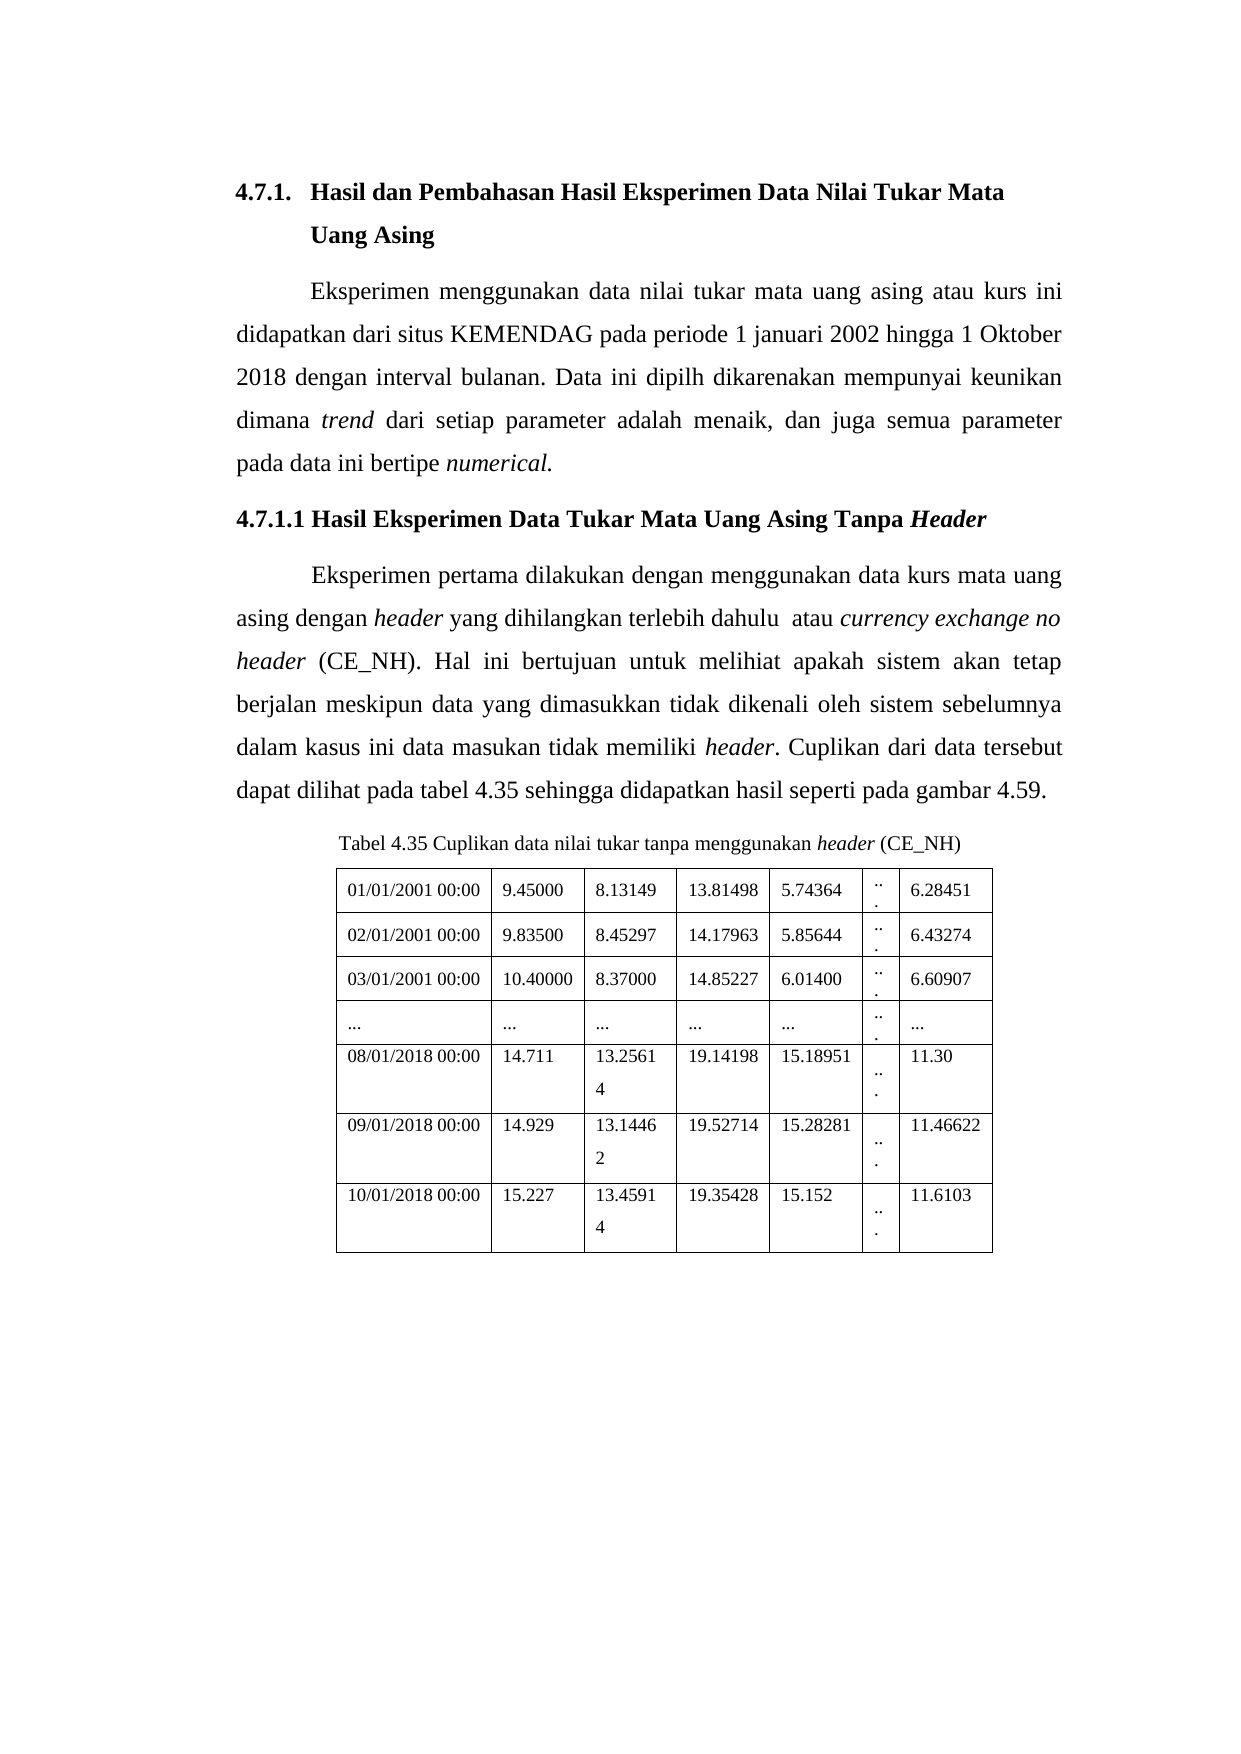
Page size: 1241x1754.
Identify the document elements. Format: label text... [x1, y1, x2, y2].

table_cell 09/01/2018 00:00 [337, 1114, 491, 1182]
table_cell 11.6103 [900, 1184, 992, 1252]
table_header 9.45000 [492, 869, 584, 912]
table_cell 11.46622 [900, 1114, 992, 1182]
table_cell 15.227 [492, 1184, 584, 1252]
table_cell ... [585, 1001, 676, 1044]
table_cell 8.37000 [585, 957, 676, 1000]
table_cell ... [863, 957, 899, 1000]
table_cell 5.85644 [770, 913, 862, 956]
table_cell 11.30 [900, 1045, 992, 1113]
table_cell ... [863, 913, 899, 956]
table_cell ... [863, 1114, 899, 1182]
table_header 13.81498 [677, 869, 769, 912]
table_cell 19.52714 [677, 1114, 769, 1182]
table_cell 15.18951 [770, 1045, 862, 1113]
list Hasil Eksperimen Data Tukar Mata Uang Asing Tanpa Header [236, 504, 1063, 533]
table_cell 10.40000 [492, 957, 584, 1000]
text Eksperimen pertama dilakukan dengan menggunakan data kurs mata uang asing dengan header yang dihilangkan terlebih dahulu atau currency exchange no header (CE_NH). Hal ini bertujuan untuk melihiat apakah sistem akan tetap berjalan meskipun data yang dimasukkan tidak dikenali oleh sistem sebelumnya dalam kasus ini data masukan tidak memiliki header. Cuplikan dari data tersebut dapat dilihat pada tabel 4.35 sehingga didapatkan hasil seperti pada gambar 4.59. [236, 560, 1063, 804]
table_cell ... [677, 1001, 769, 1044]
table_cell 03/01/2001 00:00 [337, 957, 491, 1000]
table_cell 19.35428 [677, 1184, 769, 1252]
table_cell 08/01/2018 00:00 [337, 1045, 491, 1113]
table_cell 8.45297 [585, 913, 676, 956]
subtitle Hasil dan Pembahasan Hasil Eksperimen Data Nilai Tukar Mata Uang Asing [235, 177, 1063, 249]
table_cell ... [863, 1184, 899, 1252]
table_cell 13.25614 [585, 1045, 676, 1113]
table_cell 9.83500 [492, 913, 584, 956]
table_cell 14.929 [492, 1114, 584, 1182]
table_cell 15.28281 [770, 1114, 862, 1182]
table_cell 6.60907 [900, 957, 992, 1000]
table_cell ... [770, 1001, 862, 1044]
table_cell ... [337, 1001, 491, 1044]
table_cell 13.45914 [585, 1184, 676, 1252]
table_cell 6.01400 [770, 957, 862, 1000]
table_cell ... [492, 1001, 584, 1044]
table_cell 6.43274 [900, 913, 992, 956]
table_header 01/01/2001 00:00 [337, 869, 491, 912]
table_cell 14.711 [492, 1045, 584, 1113]
table_cell ... [863, 1045, 899, 1113]
table_header ... [863, 869, 899, 912]
table_cell 02/01/2001 00:00 [337, 913, 491, 956]
text Eksperimen menggunakan data nilai tukar mata uang asing atau kurs ini didapatkan dari situs KEMENDAG pada periode 1 januari 2002 hingga 1 Oktober 2018 dengan interval bulanan. Data ini dipilh dikarenakan mempunyai keunikan dimana trend dari setiap parameter adalah menaik, dan juga semua parameter pada data ini bertipe numerical. [236, 276, 1063, 477]
table_cell 19.14198 [677, 1045, 769, 1113]
table_cell ... [863, 1001, 899, 1044]
table_header 5.74364 [770, 869, 862, 912]
table_cell 10/01/2018 00:00 [337, 1184, 491, 1252]
table_cell 14.17963 [677, 913, 769, 956]
table_header 6.28451 [900, 869, 992, 912]
table_cell 13.14462 [585, 1114, 676, 1182]
table_cell 14.85227 [677, 957, 769, 1000]
table_cell 15.152 [770, 1184, 862, 1252]
table_header 8.13149 [585, 869, 676, 912]
table_cell ... [900, 1001, 992, 1044]
